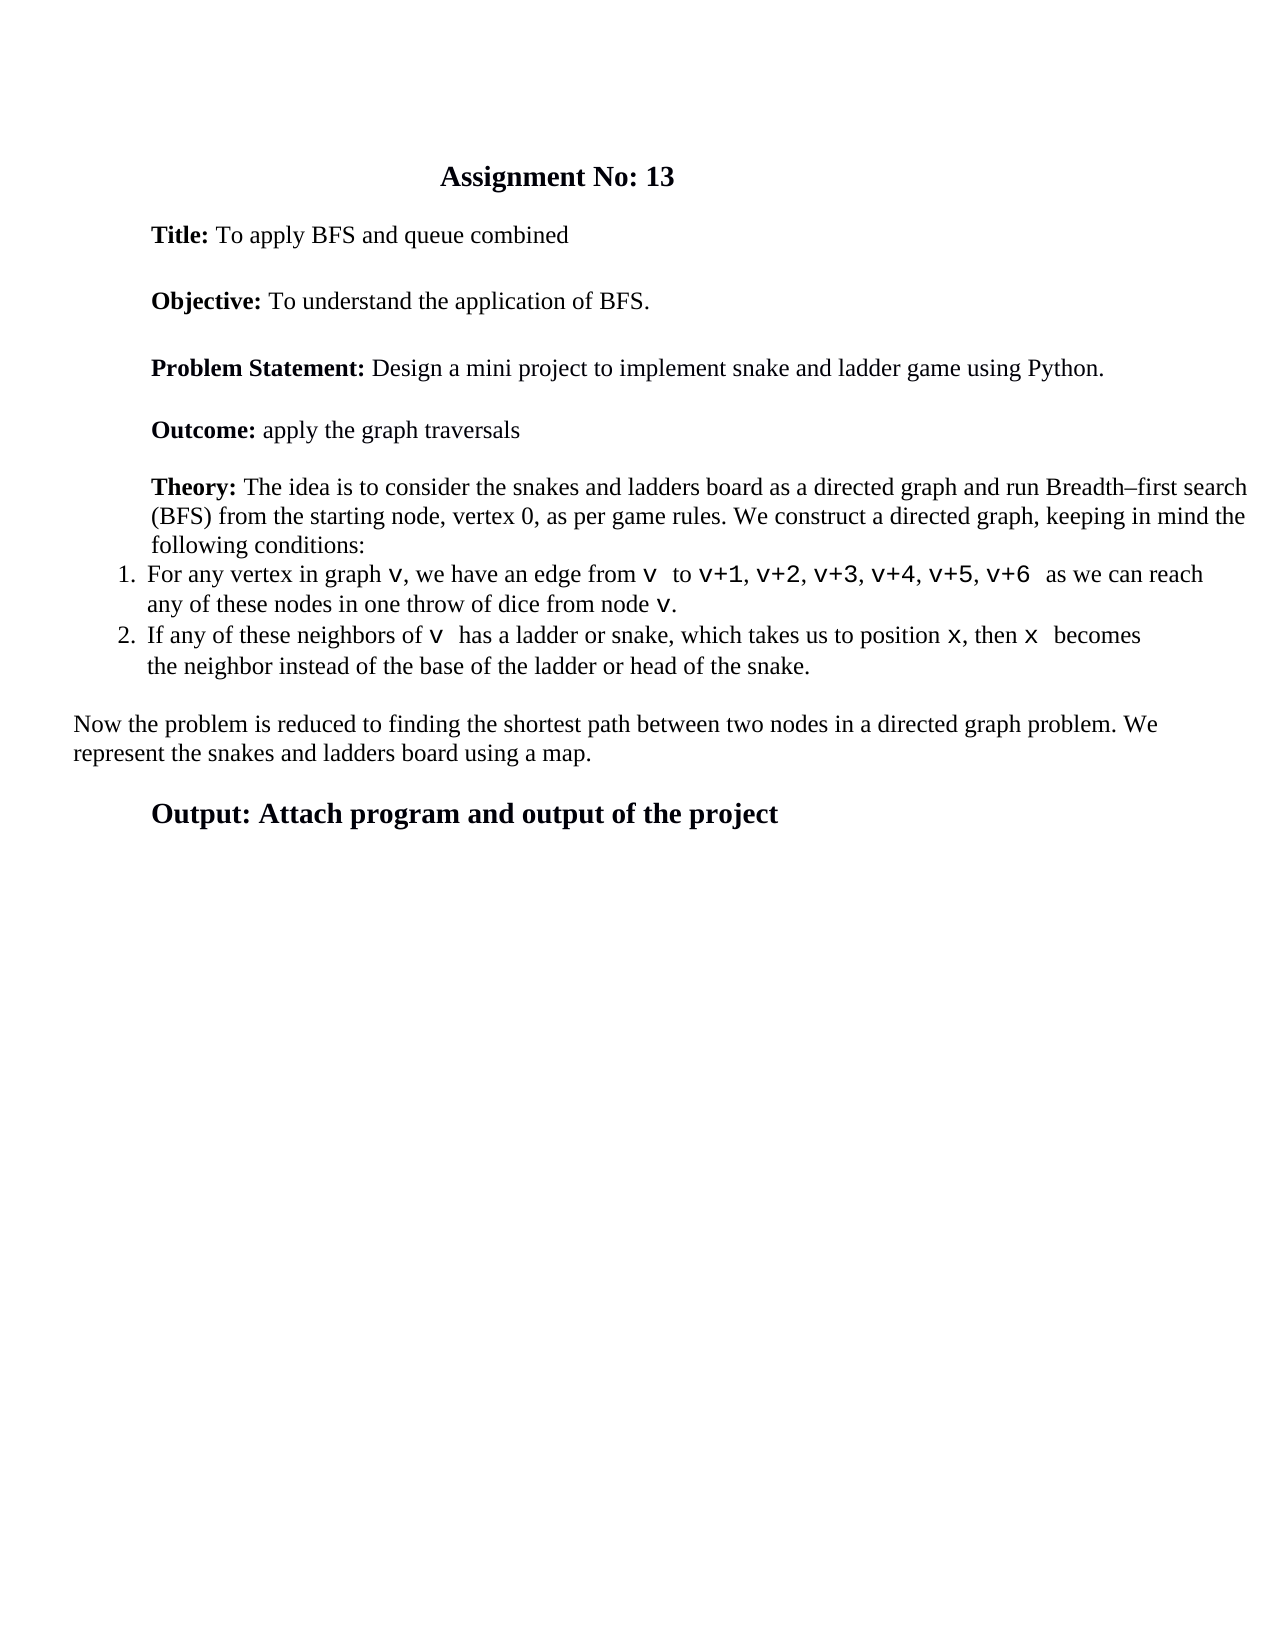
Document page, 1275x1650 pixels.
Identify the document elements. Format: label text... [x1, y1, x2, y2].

text Objective: To understand the application of BFS. [151, 286, 1260, 315]
text Theory: The idea is to consider the snakes and ladders board as a directed graph and run Breadth–first search (BFS) from the starting node, vertex 0, as per game rules. We construct a directed graph, keeping in mind the following conditions: [151, 472, 1248, 559]
text Title: To apply BFS and queue combined [151, 220, 1260, 249]
list For any vertex in graph v, we have an edge from v to v+1, v+2, v+3, v+4, v+5, v+6 as we can reach any of these nodes in one throw of dice from node v. [117, 559, 1228, 620]
text Outcome: apply the graph traversals [151, 415, 1260, 444]
list If any of these neighbors of v has a ladder or snake, which takes us to position x, then x becomes the neighbor instead of the base of the ladder or head of the snake. [117, 620, 1161, 680]
subtitle Output: Attach program and output of the project [151, 796, 1260, 830]
subtitle Assignment No: 13 [440, 159, 1260, 193]
text Now the problem is reduced to finding the shortest path between two nodes in a directed graph problem. We represent the snakes and ladders board using a map. [73, 709, 1194, 767]
text Problem Statement: Design a mini project to implement snake and ladder game using Python. [151, 353, 1260, 381]
